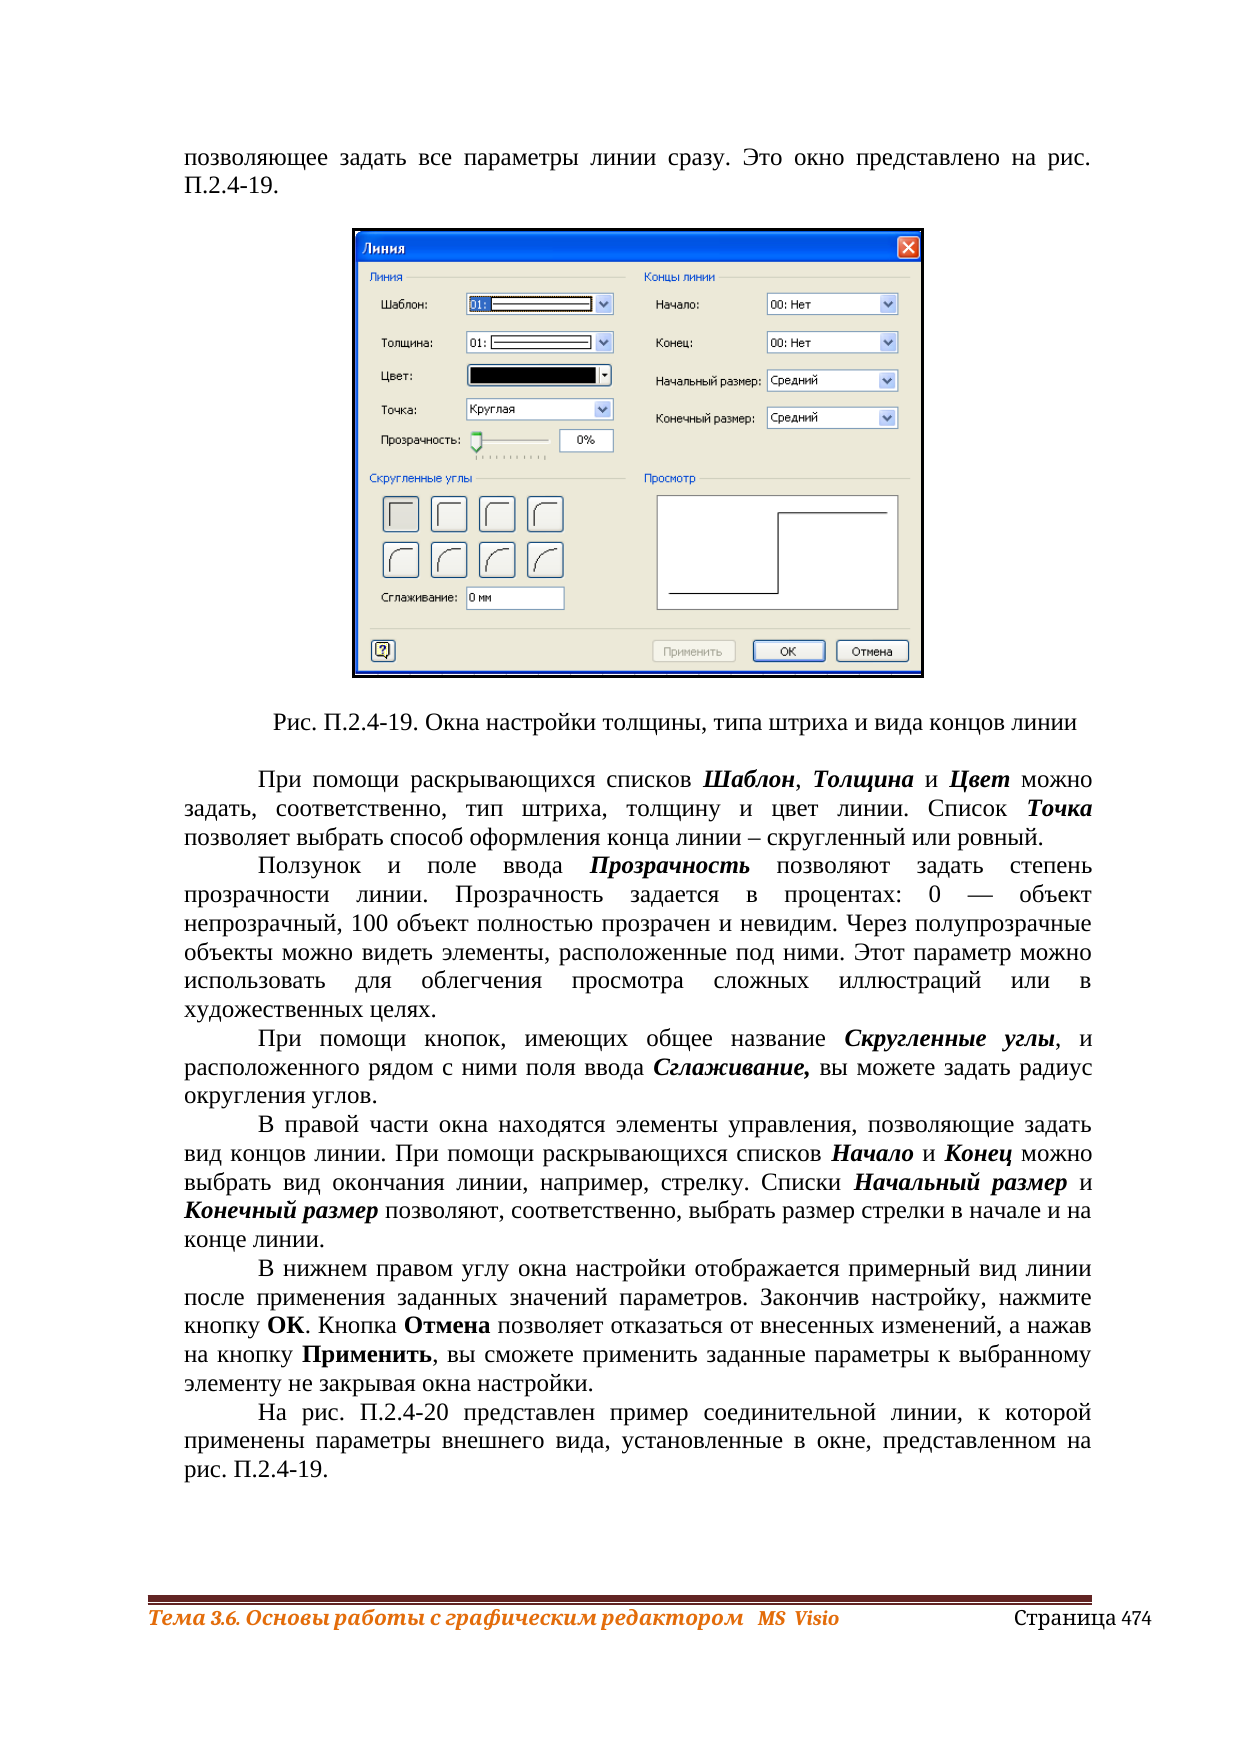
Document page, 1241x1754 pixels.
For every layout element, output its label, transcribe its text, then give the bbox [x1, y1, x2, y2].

text В нижнем правом углу окна настройки отображается примерный вид линии после применения заданных значений параметров. Закончив настройку, нажмите кнопку ОК. Кнопка Отмена позволяет отказаться от внесенных изменений, а нажав на кнопку Применить, вы сможете применить заданные параметры к выбранному элементу не закрывая окна настройки. [184, 1253, 1092, 1397]
text В правой части окна находятся элементы управления, позволяющие задать вид концов линии. При помощи раскрывающихся списков Начало и Конец можно выбрать вид окончания линии, например, стрелку. Списки Начальный размер и Конечный размер позволяют, соответственно, выбрать размер стрелки в начале и на конце линии. [184, 1109, 1092, 1253]
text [184, 142, 1092, 199]
text На рис. П.2.4-20 представлен пример соединительной линии, к которой применены параметры внешнего вида, установленные в окне, представленном на рис. П.2.4-19. [184, 1397, 1092, 1483]
text При помощи кнопок, имеющих общее название Скругленные углы, и расположенного рядом с ними поля ввода Сглаживание, вы можете задать радиус округления углов. [184, 1023, 1092, 1109]
picture [355, 231, 921, 675]
text При помощи раскрывающихся списков Шаблон, Толщина и Цвет можно задать, соответственно, тип штриха, толщину и цвет линии. Список Точка позволяет выбрать способ оформления конца линии – скругленный или ровный. [184, 764, 1092, 851]
text Ползунок и поле ввода Прозрачность позволяют задать степень прозрачности линии. Прозрачность задается в процентах: 0 — объект непрозрачный, 100 объект полностью прозрачен и невидим. Через полупрозрачные объекты можно видеть элементы, расположенные под ними. Этот параметр можно использовать для облегчения просмотра сложных иллюстраций или в художественных целях. [184, 851, 1092, 1023]
text Рис. П.2.4-19. Окна настройки толщины, типа штриха и вида концов линии [184, 707, 1092, 736]
